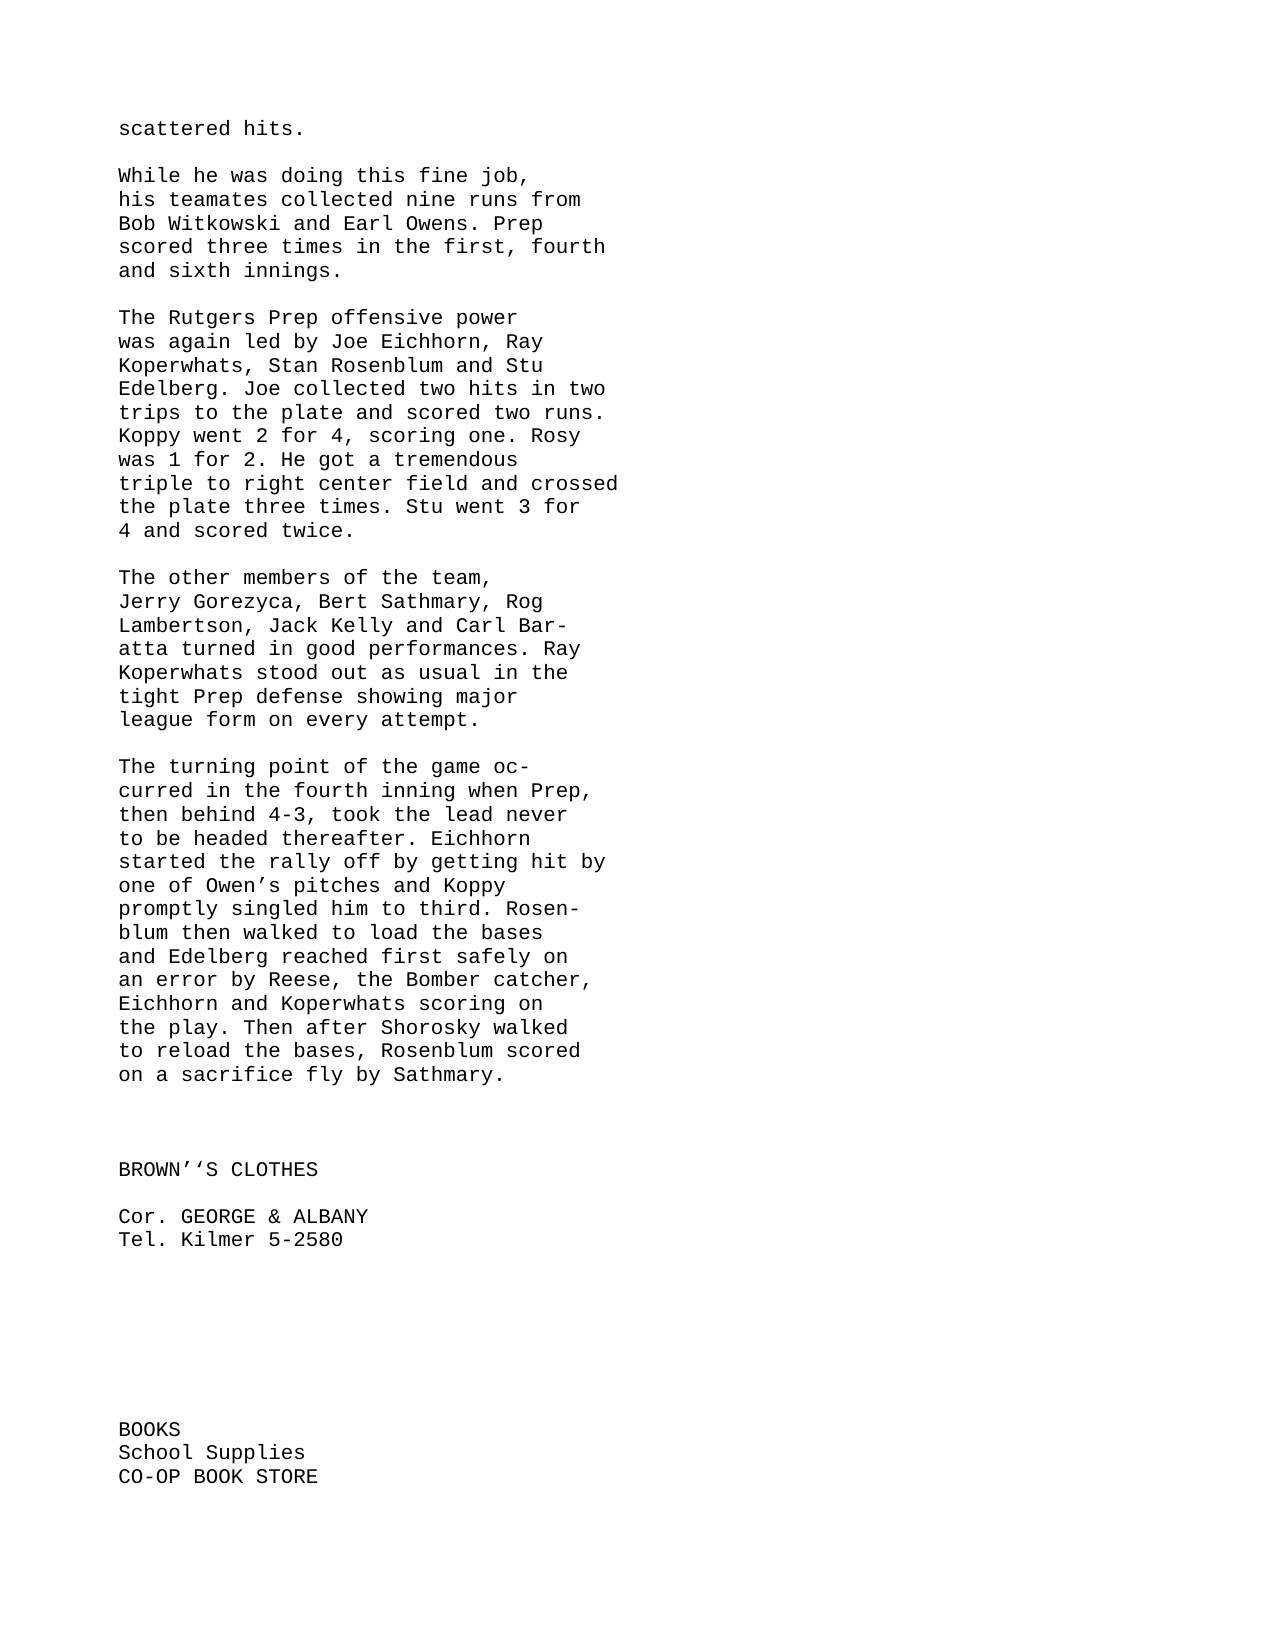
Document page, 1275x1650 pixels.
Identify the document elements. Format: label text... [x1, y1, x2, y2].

text the play. Then after Shorosky walked [118, 1017, 1157, 1040]
text curred in the fourth inning when Prep, [118, 780, 1157, 804]
text BOOKS [118, 1419, 1157, 1442]
text league form on every attempt. [118, 709, 1157, 733]
text The Rutgers Prep offensive power [118, 307, 1157, 331]
text Koperwhats stood out as usual in the [118, 662, 1157, 686]
text blum then walked to load the bases [118, 922, 1157, 946]
text While he was doing this fine job, [118, 165, 1157, 189]
text Tel. Kilmer 5-2580 [118, 1229, 1157, 1253]
text on a sacrifice fly by Sathmary. [118, 1064, 1157, 1088]
text 4 and scored twice. [118, 520, 1157, 544]
text The other members of the team, [118, 567, 1157, 591]
text was 1 for 2. He got a tremendous [118, 449, 1157, 473]
text tight Prep defense showing major [118, 686, 1157, 709]
text was again led by Joe Eichhorn, Ray [118, 331, 1157, 354]
text an error by Reese, the Bomber catcher, [118, 969, 1157, 993]
text one of Owen’s pitches and Koppy [118, 875, 1157, 898]
text scattered hits. [118, 118, 1157, 142]
text School Supplies [118, 1442, 1157, 1466]
text The turning point of the game oc- [118, 757, 1157, 780]
text the plate three times. Stu went 3 for [118, 496, 1157, 520]
text to be headed thereafter. Eichhorn [118, 827, 1157, 851]
text and sixth innings. [118, 260, 1157, 284]
text and Edelberg reached first safely on [118, 946, 1157, 969]
text trips to the plate and scored two runs. [118, 402, 1157, 426]
text Koperwhats, Stan Rosenblum and Stu [118, 354, 1157, 378]
text atta turned in good performances. Ray [118, 638, 1157, 662]
text CO-OP BOOK STORE [118, 1466, 1157, 1489]
text promptly singled him to third. Rosen- [118, 898, 1157, 922]
text his teamates collected nine runs from [118, 189, 1157, 213]
text Jerry Gorezyca, Bert Sathmary, Rog [118, 591, 1157, 615]
text Koppy went 2 for 4, scoring one. Rosy [118, 426, 1157, 449]
text Edelberg. Joe collected two hits in two [118, 378, 1157, 402]
text Cor. GEORGE & ALBANY [118, 1206, 1157, 1229]
text Lambertson, Jack Kelly and Carl Bar- [118, 615, 1157, 638]
text to reload the bases, Rosenblum scored [118, 1040, 1157, 1064]
text scored three times in the first, fourth [118, 236, 1157, 260]
text then behind 4-3, took the lead never [118, 804, 1157, 827]
text BROWN’‘S CLOTHES [118, 1158, 1157, 1182]
text triple to right center field and crossed [118, 473, 1157, 496]
text started the rally off by getting hit by [118, 851, 1157, 875]
text Eichhorn and Koperwhats scoring on [118, 993, 1157, 1017]
text Bob Witkowski and Earl Owens. Prep [118, 213, 1157, 236]
